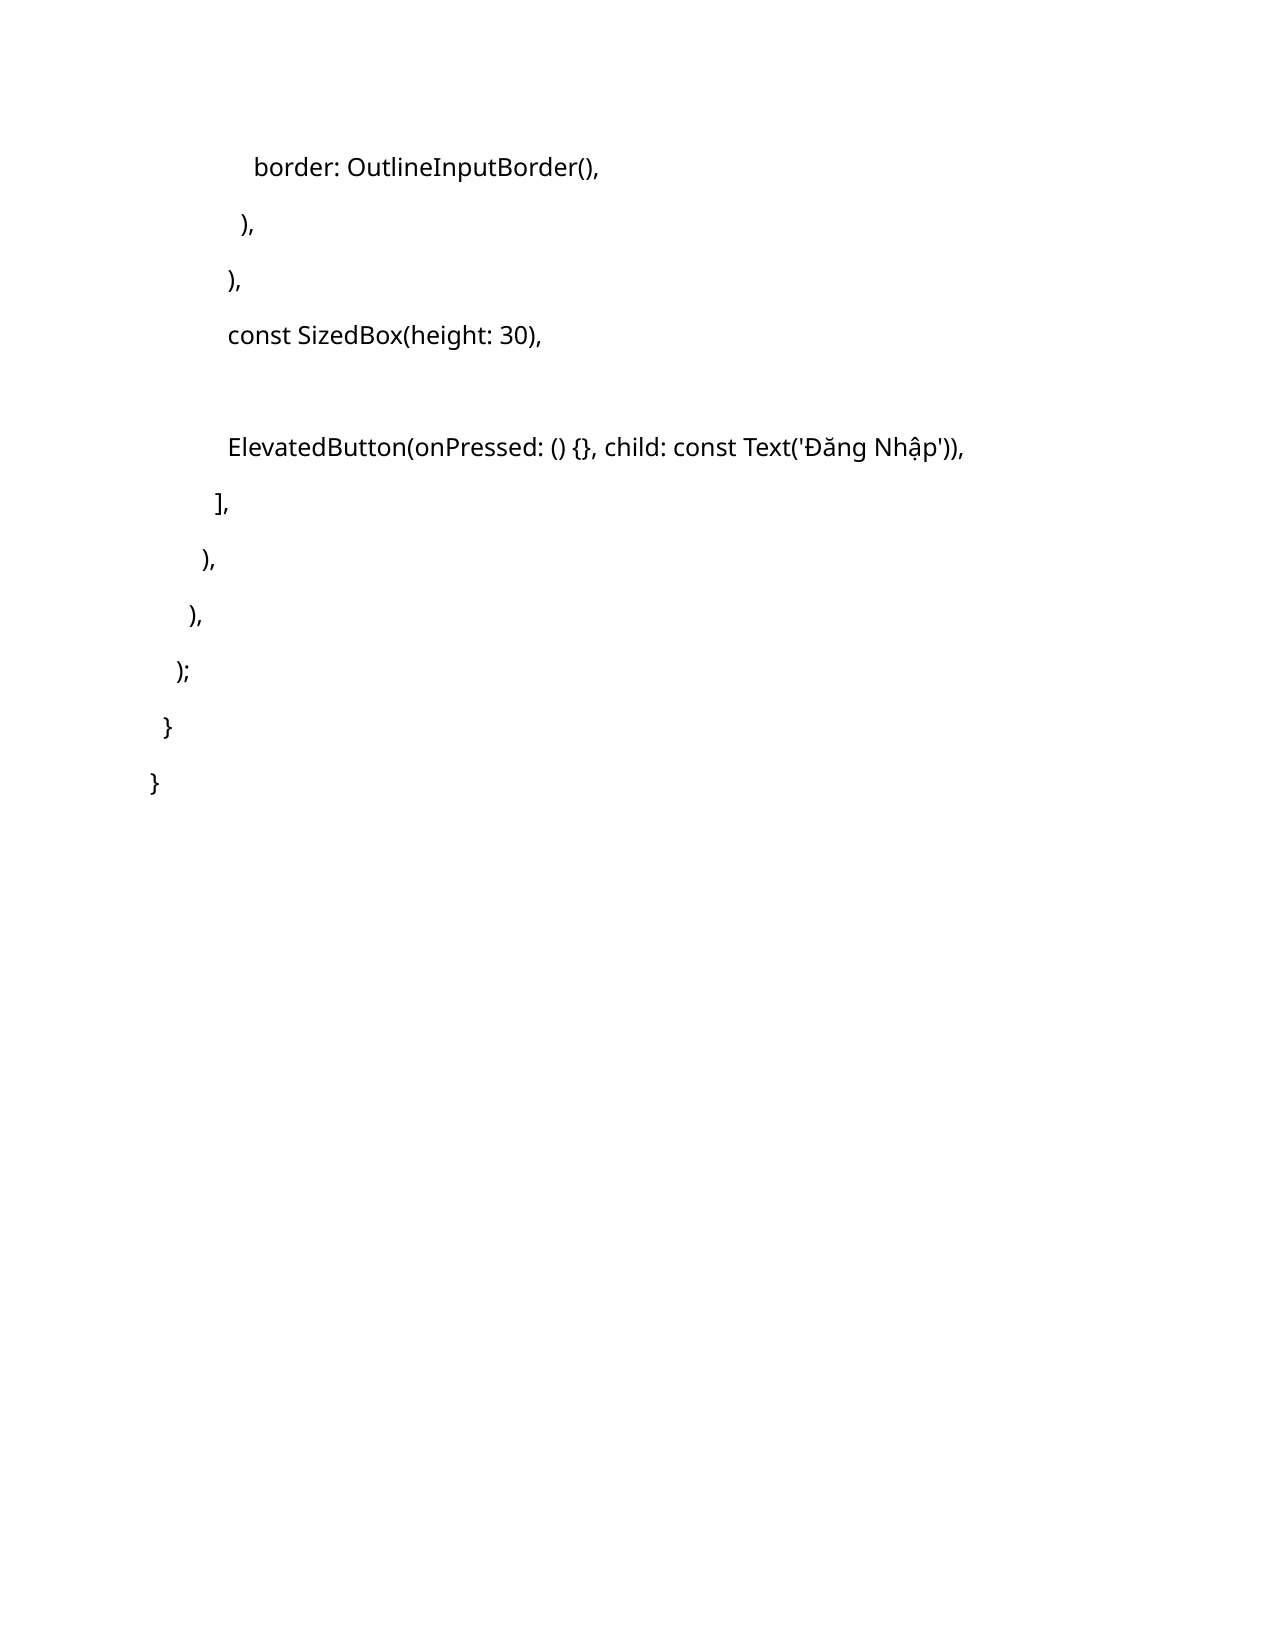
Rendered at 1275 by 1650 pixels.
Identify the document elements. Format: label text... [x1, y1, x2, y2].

text ), [150, 206, 1125, 240]
text border: OutlineInputBorder(), [150, 150, 1125, 184]
text ElevatedButton(onPressed: () {}, child: const Text('Đăng Nhập')), [150, 429, 1125, 463]
text ), [150, 541, 1125, 575]
text ), [150, 262, 1125, 296]
text const SizedBox(height: 30), [150, 317, 1125, 352]
text ); [150, 652, 1125, 687]
text } [150, 708, 1125, 742]
text ), [150, 597, 1125, 631]
text ], [150, 485, 1125, 519]
text } [150, 764, 1125, 798]
